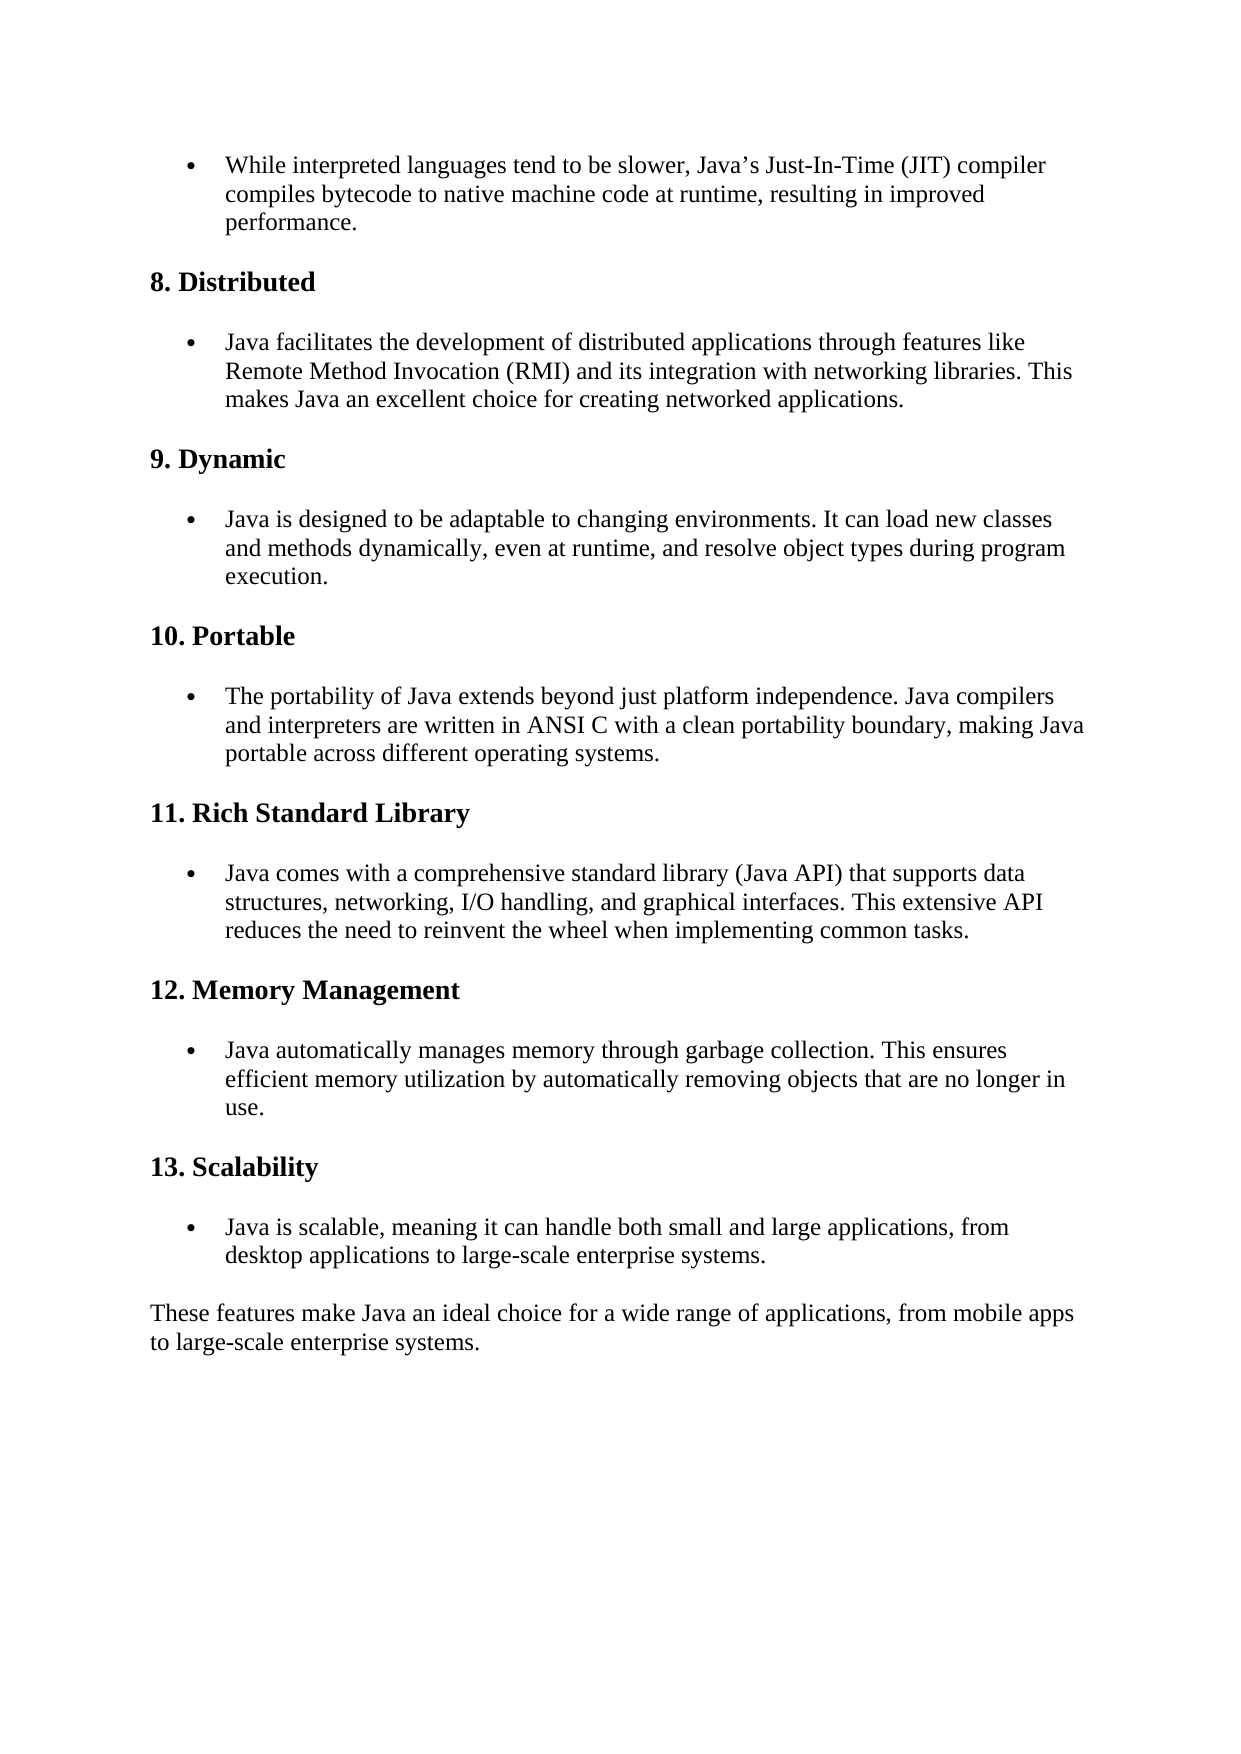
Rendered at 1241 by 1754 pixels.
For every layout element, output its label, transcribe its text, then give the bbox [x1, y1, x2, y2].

list While interpreted languages tend to be slower, Java’s Just-In-Time (JIT) compiler compiles bytecode to native machine code at runtime, resulting in improved performance. [187, 150, 1090, 236]
text 13. Scalability [150, 1150, 1090, 1183]
text 8. Distributed [150, 265, 1090, 298]
list Java is designed to be adaptable to changing environments. It can load new classes and methods dynamically, even at runtime, and resolve object types during program execution. [187, 504, 1090, 590]
text These features make Java an ideal choice for a wide range of applications, from mobile apps to large-scale enterprise systems. [150, 1298, 1090, 1356]
list Java automatically manages memory through garbage collection. This ensures efficient memory utilization by automatically removing objects that are no longer in use. [187, 1035, 1090, 1121]
text 10. Portable [150, 619, 1090, 652]
text 9. Dynamic [150, 442, 1090, 475]
list Java is scalable, meaning it can handle both small and large applications, from desktop applications to large-scale enterprise systems. [187, 1212, 1090, 1269]
list Java facilitates the development of distributed applications through features like Remote Method Invocation (RMI) and its integration with networking libraries. This makes Java an excellent choice for creating networked applications. [187, 327, 1090, 413]
text 11. Rich Standard Library [150, 796, 1090, 829]
list Java comes with a comprehensive standard library (Java API) that supports data structures, networking, I/O handling, and graphical interfaces. This extensive API reduces the need to reinvent the wheel when implementing common tasks. [187, 858, 1090, 944]
list The portability of Java extends beyond just platform independence. Java compilers and interpreters are written in ANSI C with a clean portability boundary, making Java portable across different operating systems. [187, 681, 1090, 767]
text 12. Memory Management [150, 973, 1090, 1006]
